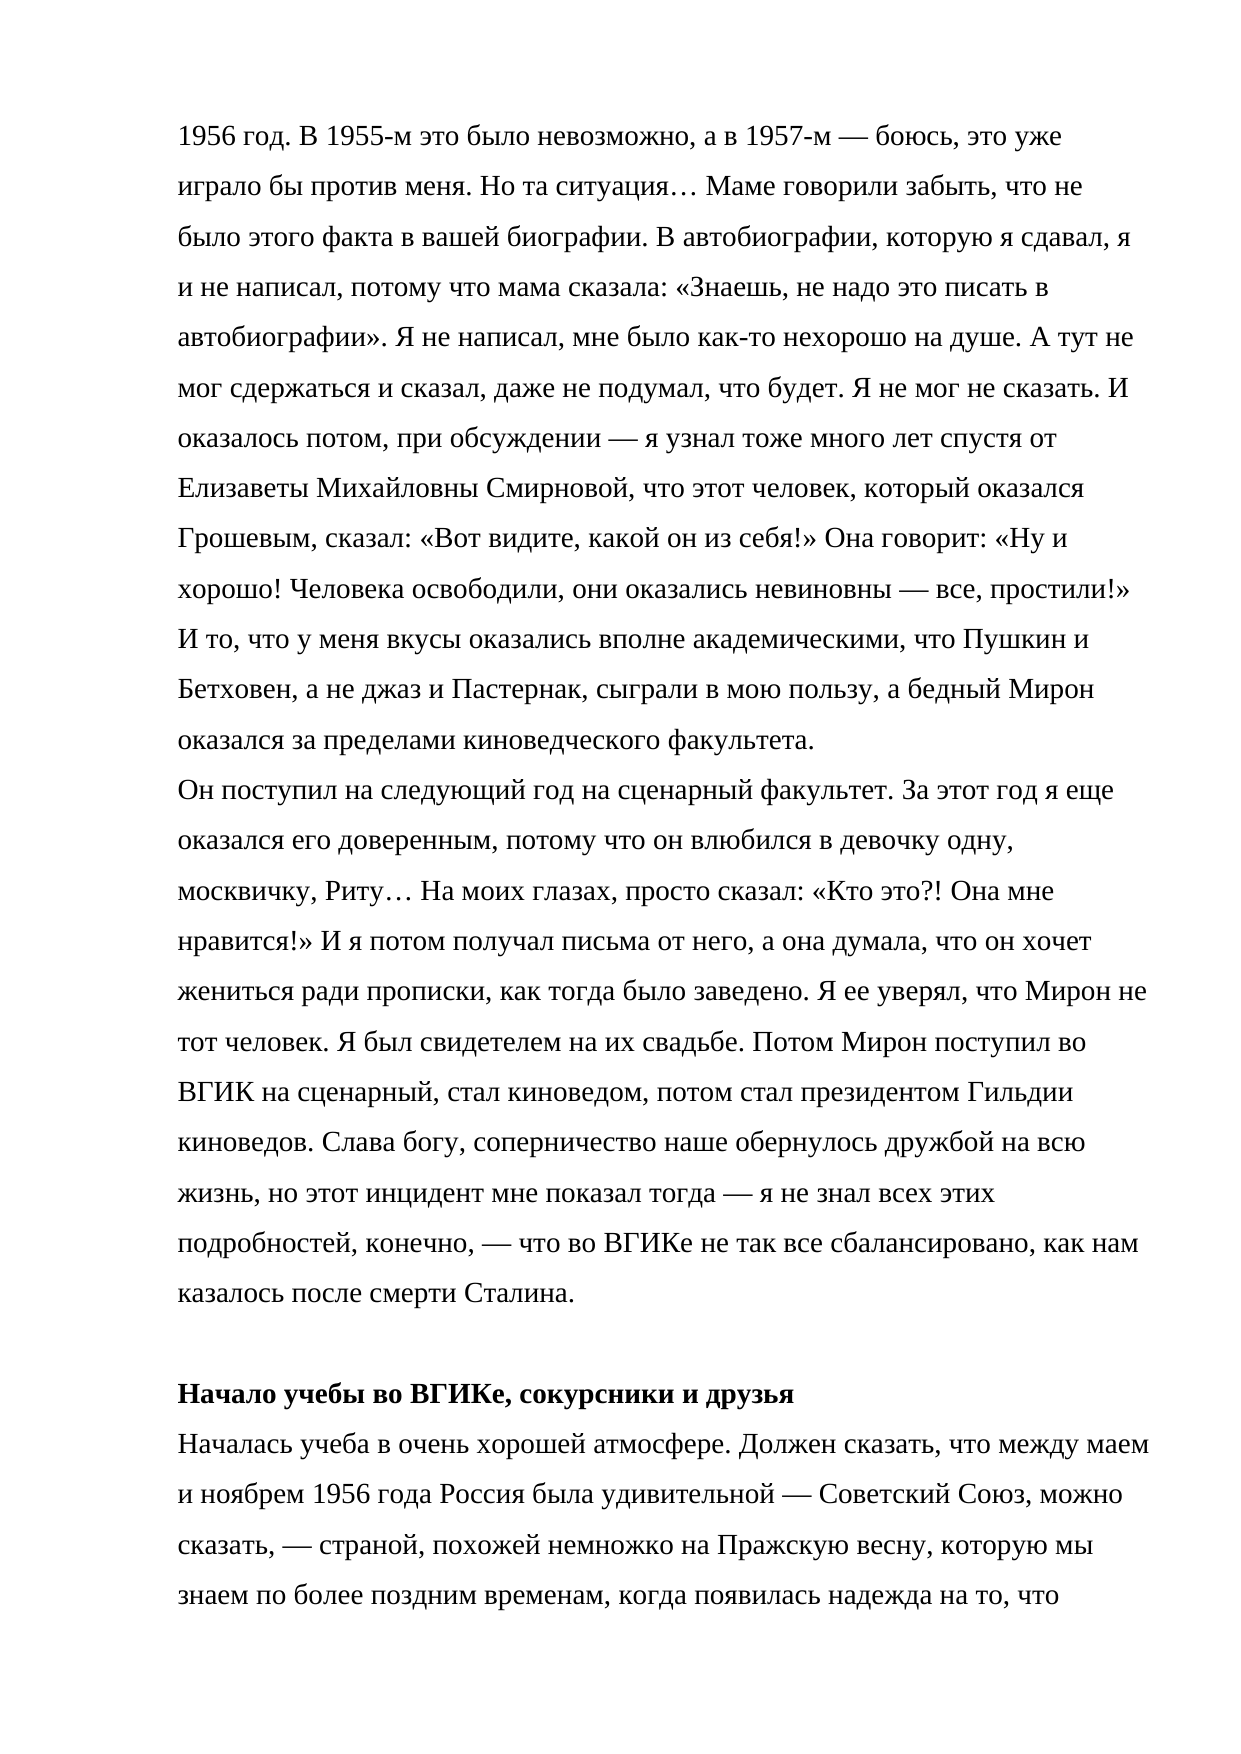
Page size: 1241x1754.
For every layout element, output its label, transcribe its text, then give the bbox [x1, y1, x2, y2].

text Начало учебы во ВГИКе, сокурсники и друзья [177, 1376, 1152, 1409]
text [177, 1426, 1152, 1611]
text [177, 118, 1152, 755]
text Он поступил на следующий год на сценарный факультет. За этот год я еще оказался его доверенным, потому что он влюбился в девочку одну, москвичку, Риту… На моих глазах, просто сказал: «Кто это?! Она мне нравится!» И я потом получал письма от него, а она думала, что он хочет жениться ради прописки, как тогда было заведено. Я ее уверял, что Мирон не тот человек. Я был свидетелем на их свадьбе. Потом Мирон поступил во ВГИК на сценарный, стал киноведом, потом стал президентом Гильдии киноведов. Слава богу, соперничество наше обернулось дружбой на всю жизнь, но этот инцидент мне показал тогда — я не знал всех этих подробностей, конечно, — что во ВГИКе не так все сбалансировано, как нам казалось после смерти Сталина. [177, 772, 1152, 1309]
